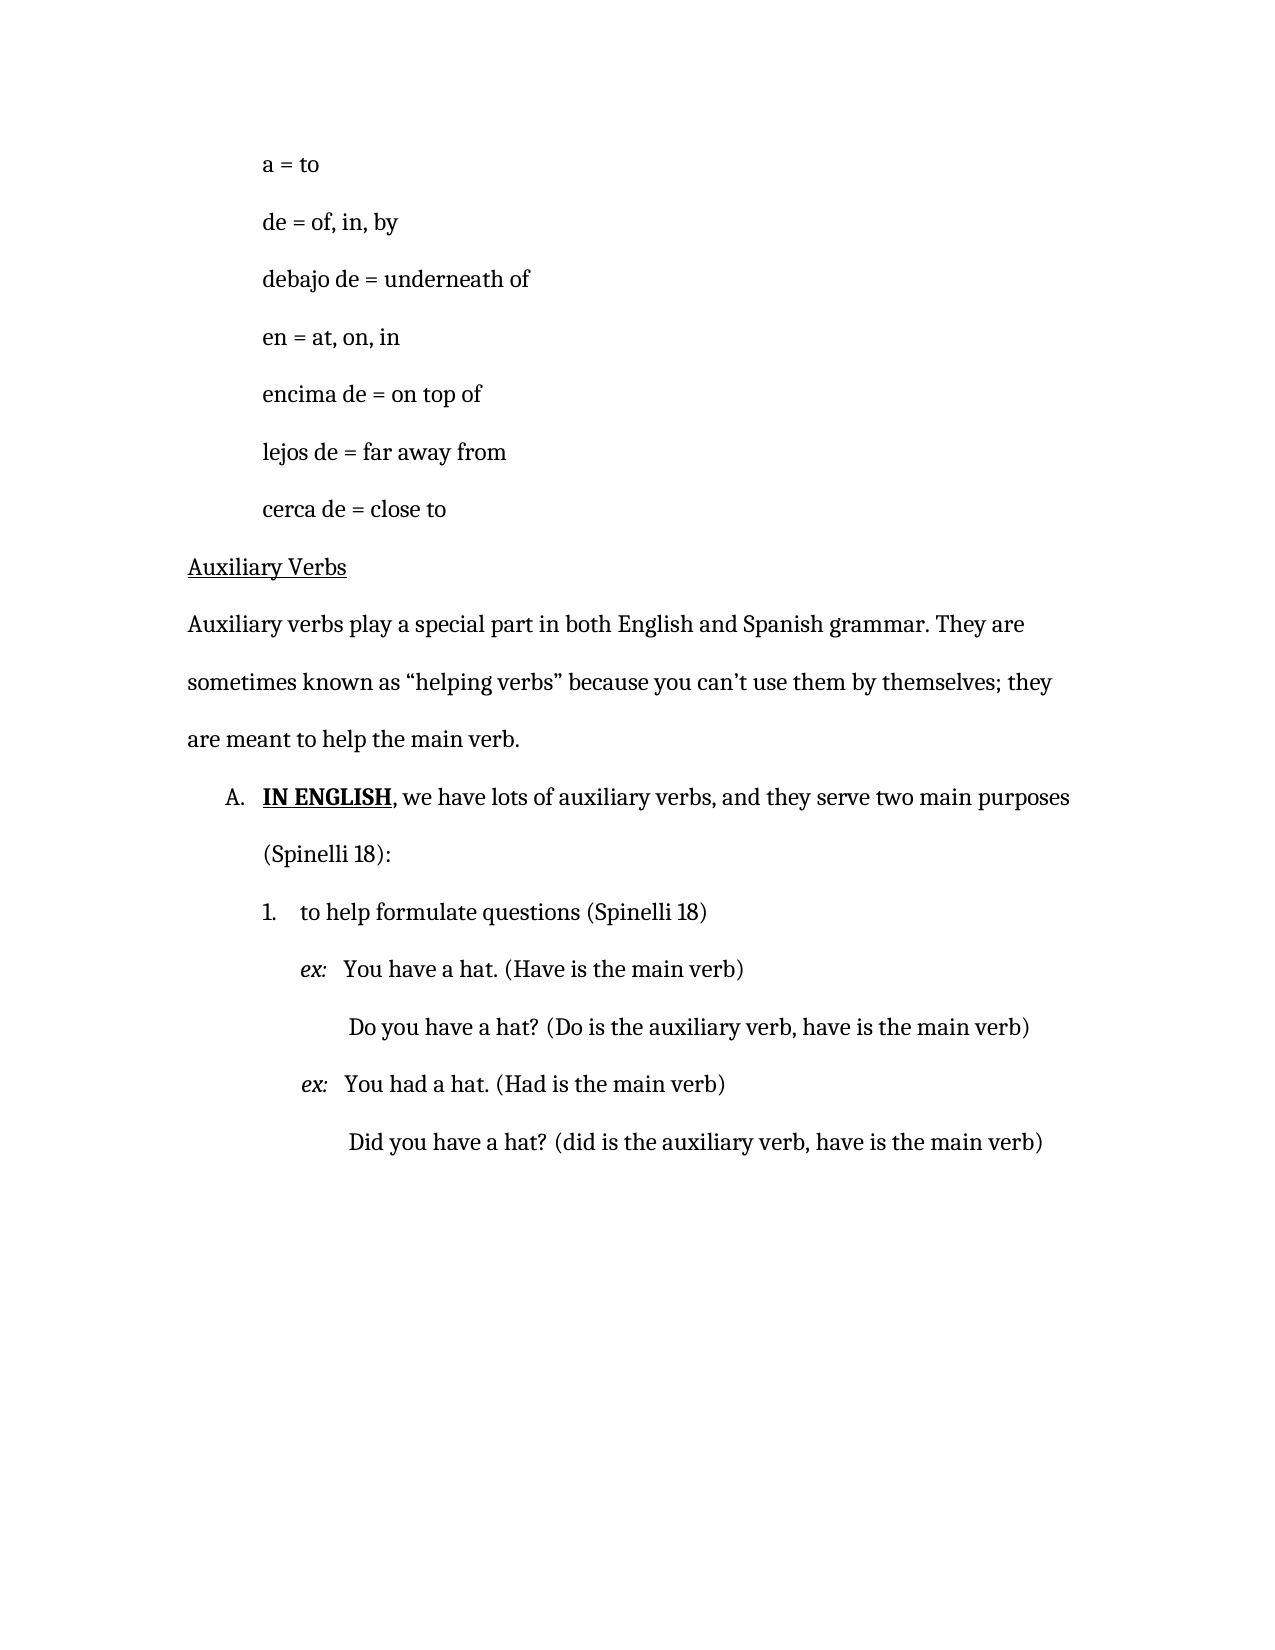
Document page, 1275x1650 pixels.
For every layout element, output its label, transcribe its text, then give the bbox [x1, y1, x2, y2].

list Do you have a hat? (Do is the auxiliary verb, have is the main verb) [262, 1012, 1087, 1041]
list cerca de = close to [262, 495, 1087, 524]
list a = to [262, 150, 1087, 179]
list ex: You have a hat. (Have is the main verb) [262, 955, 1087, 984]
text Auxiliary Verbs [187, 552, 1087, 581]
list Did you have a hat? (did is the auxiliary verb, have is the main verb) [262, 1127, 1087, 1214]
list IN ENGLISH, we have lots of auxiliary verbs, and they serve two main purposes (Spinelli 18): [225, 782, 1087, 869]
list to help formulate questions (Spinelli 18) [262, 897, 1087, 926]
list en = at, on, in [262, 322, 1087, 351]
list encima de = on top of [262, 380, 1087, 409]
text Auxiliary verbs play a special part in both English and Spanish grammar. They are sometimes known as “helping verbs” because you can’t use them by themselves; they are meant to help the main verb. [187, 610, 1087, 754]
list lejos de = far away from [262, 437, 1087, 466]
text ex: You had a hat. (Had is the main verb) [187, 1070, 1087, 1099]
list debajo de = underneath of [262, 265, 1087, 294]
list de = of, in, by [262, 207, 1087, 236]
